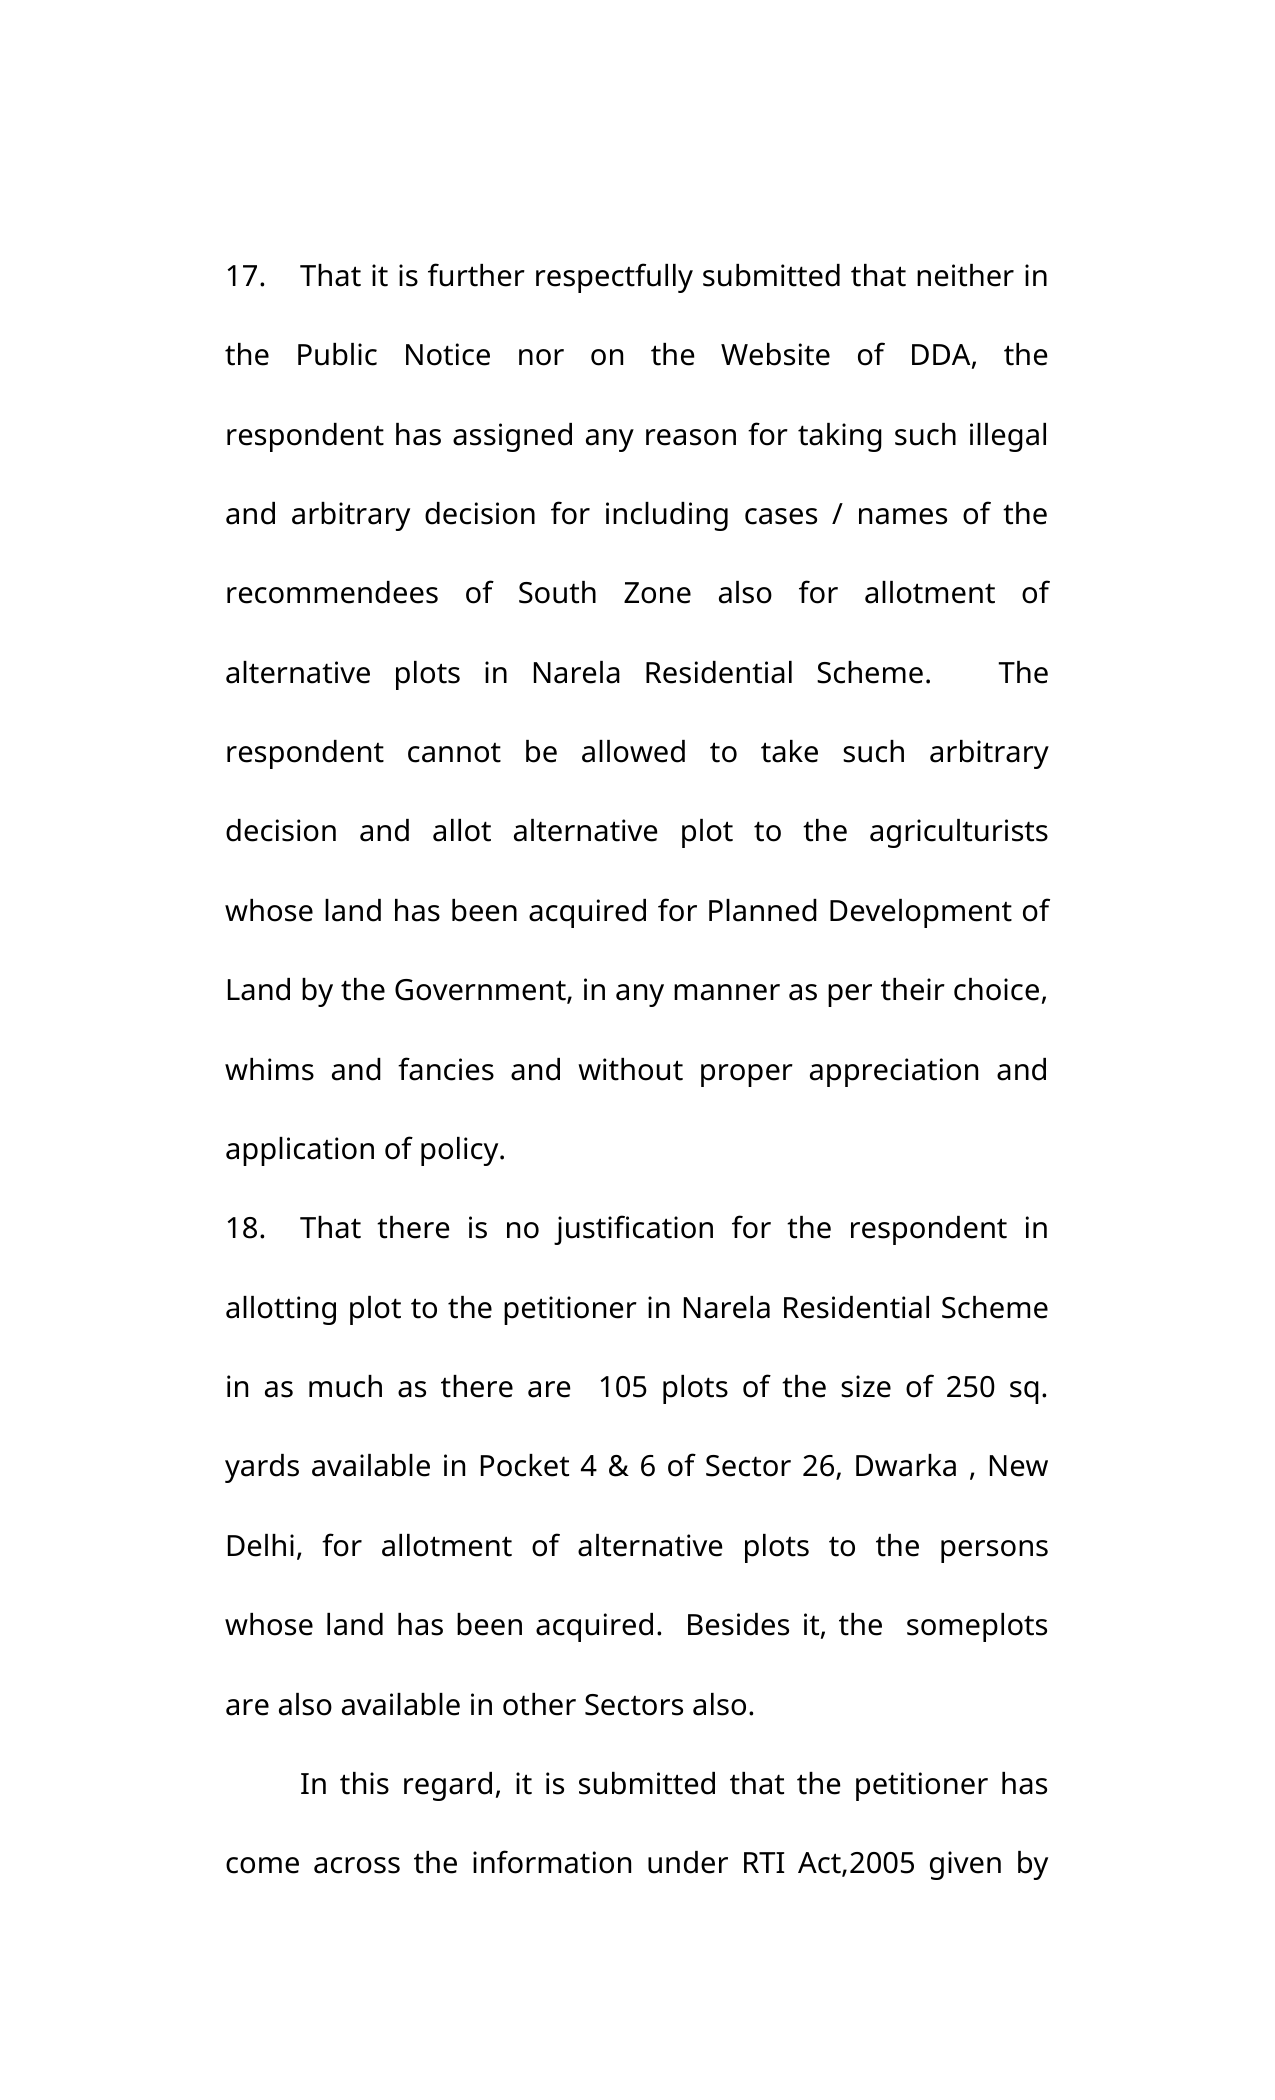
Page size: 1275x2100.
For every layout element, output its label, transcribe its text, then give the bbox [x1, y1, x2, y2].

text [225, 1763, 1050, 1882]
text 17. That it is further respectfully submitted that neither in the Public Notice nor on the Website of DDA, the respondent has assigned any reason for taking such illegal and arbitrary decision for including cases / names of the recommendees of South Zone also for allotment of alternative plots in Narela Residential Scheme. The respondent cannot be allowed to take such arbitrary decision and allot alternative plot to the agriculturists whose land has been acquired for Planned Development of Land by the Government, in any manner as per their choice, whims and fancies and without proper appreciation and application of policy. [225, 255, 1050, 1168]
text 18. That there is no justification for the respondent in allotting plot to the petitioner in Narela Residential Scheme in as much as there are 105 plots of the size of 250 sq. yards available in Pocket 4 & 6 of Sector 26, Dwarka , New Delhi, for allotment of alternative plots to the persons whose land has been acquired. Besides it, the someplots are also available in other Sectors also. [225, 1207, 1050, 1723]
